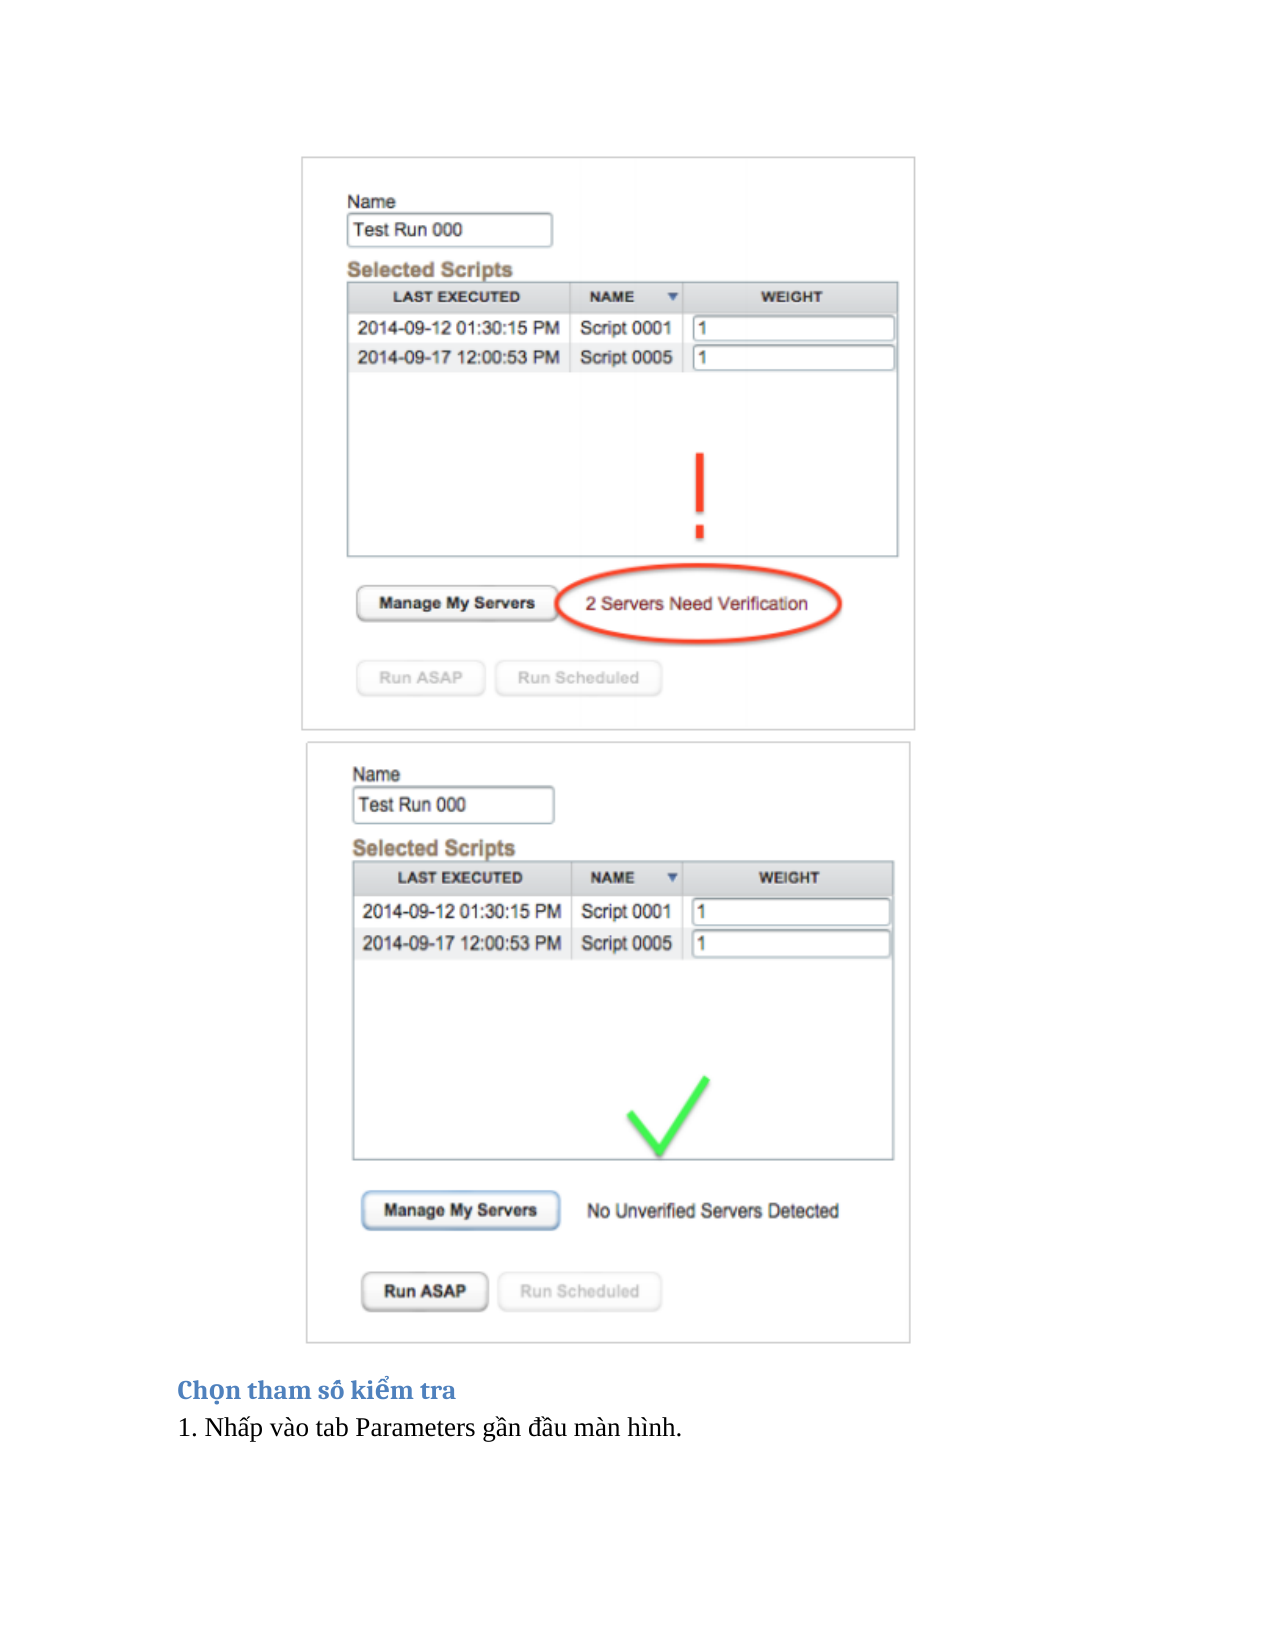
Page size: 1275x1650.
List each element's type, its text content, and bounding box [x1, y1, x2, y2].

subtitle Chọn tham số kiểm tra [177, 1375, 1125, 1407]
text 1. Nhấp vào tab Parameters gần đầu màn hình. [177, 1411, 1125, 1442]
picture [289, 150, 924, 1350]
